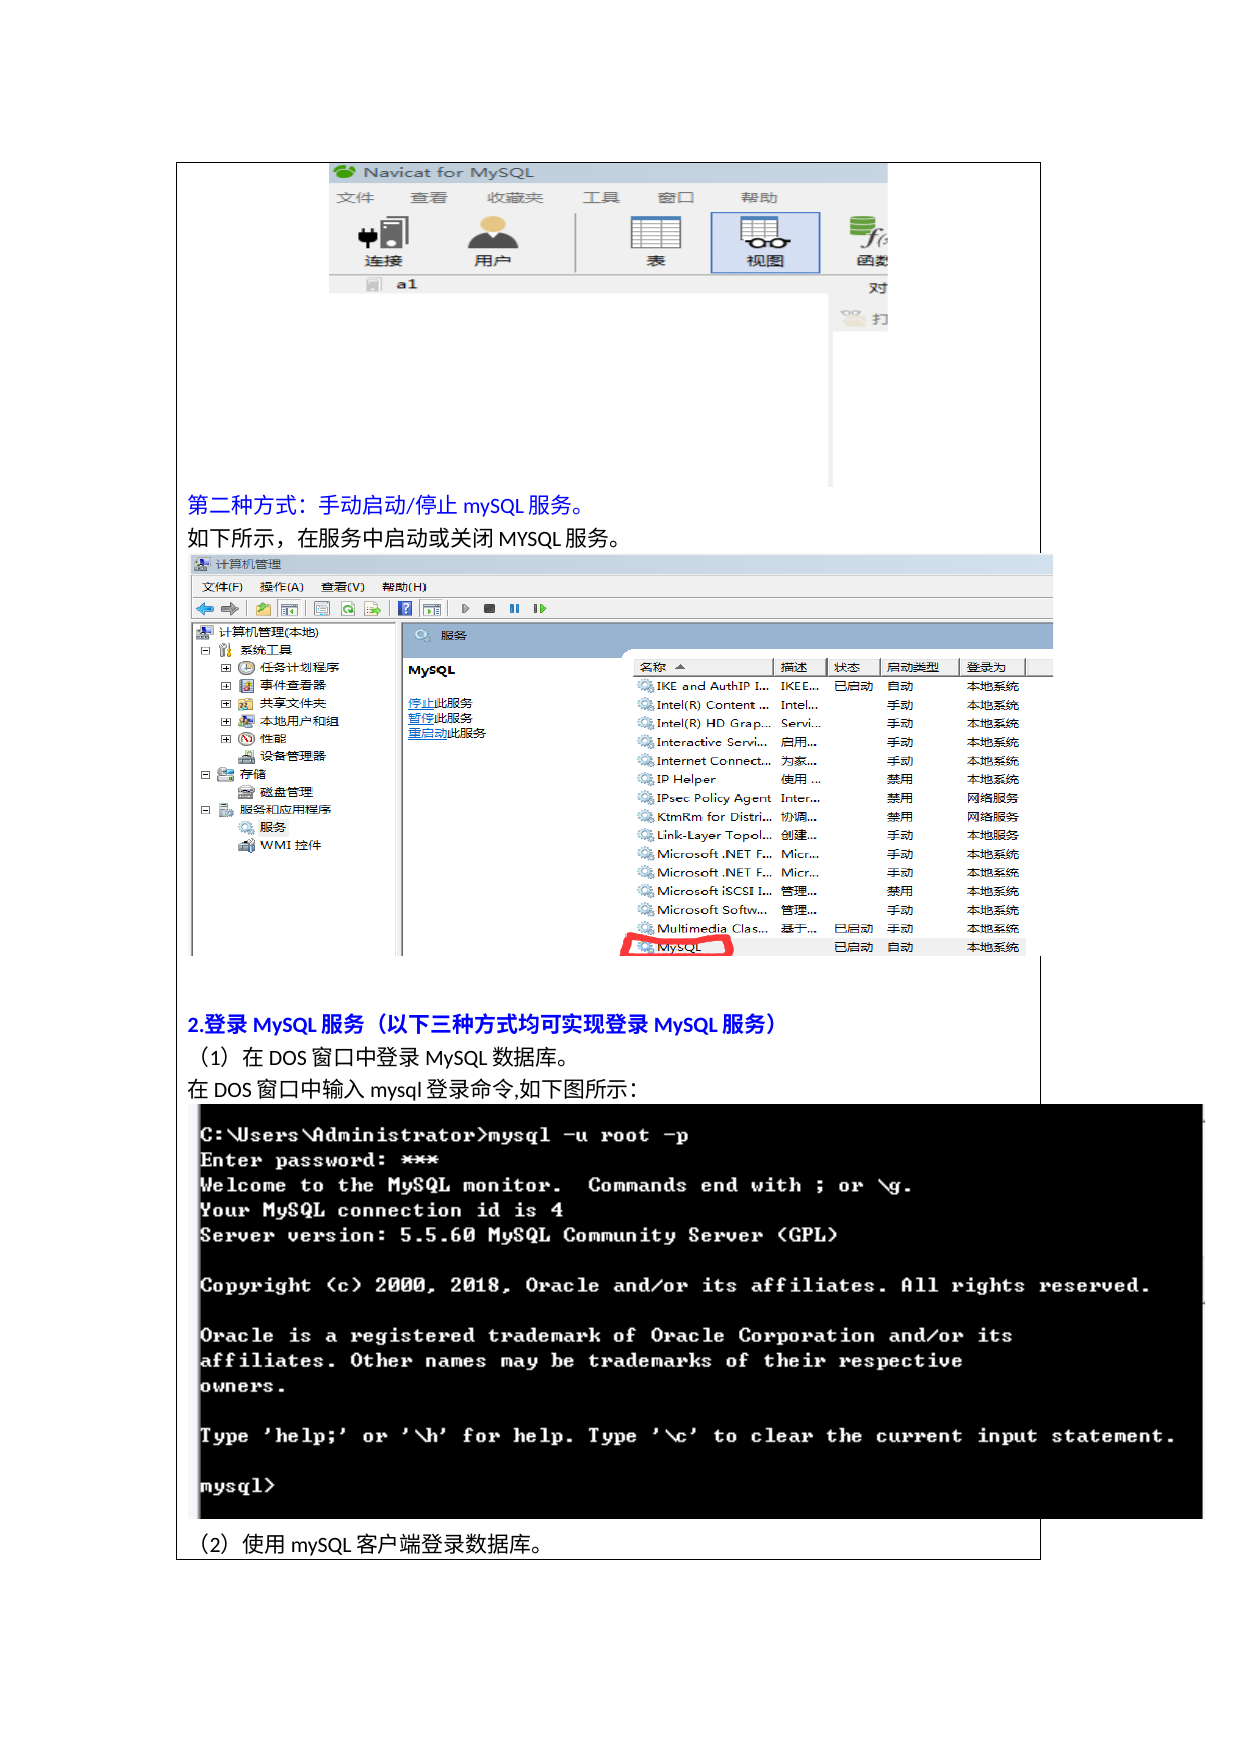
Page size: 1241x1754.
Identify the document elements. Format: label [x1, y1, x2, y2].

picture [187, 1104, 1206, 1519]
picture [329, 163, 888, 487]
table_cell [177, 163, 1040, 1559]
picture [187, 553, 1054, 956]
